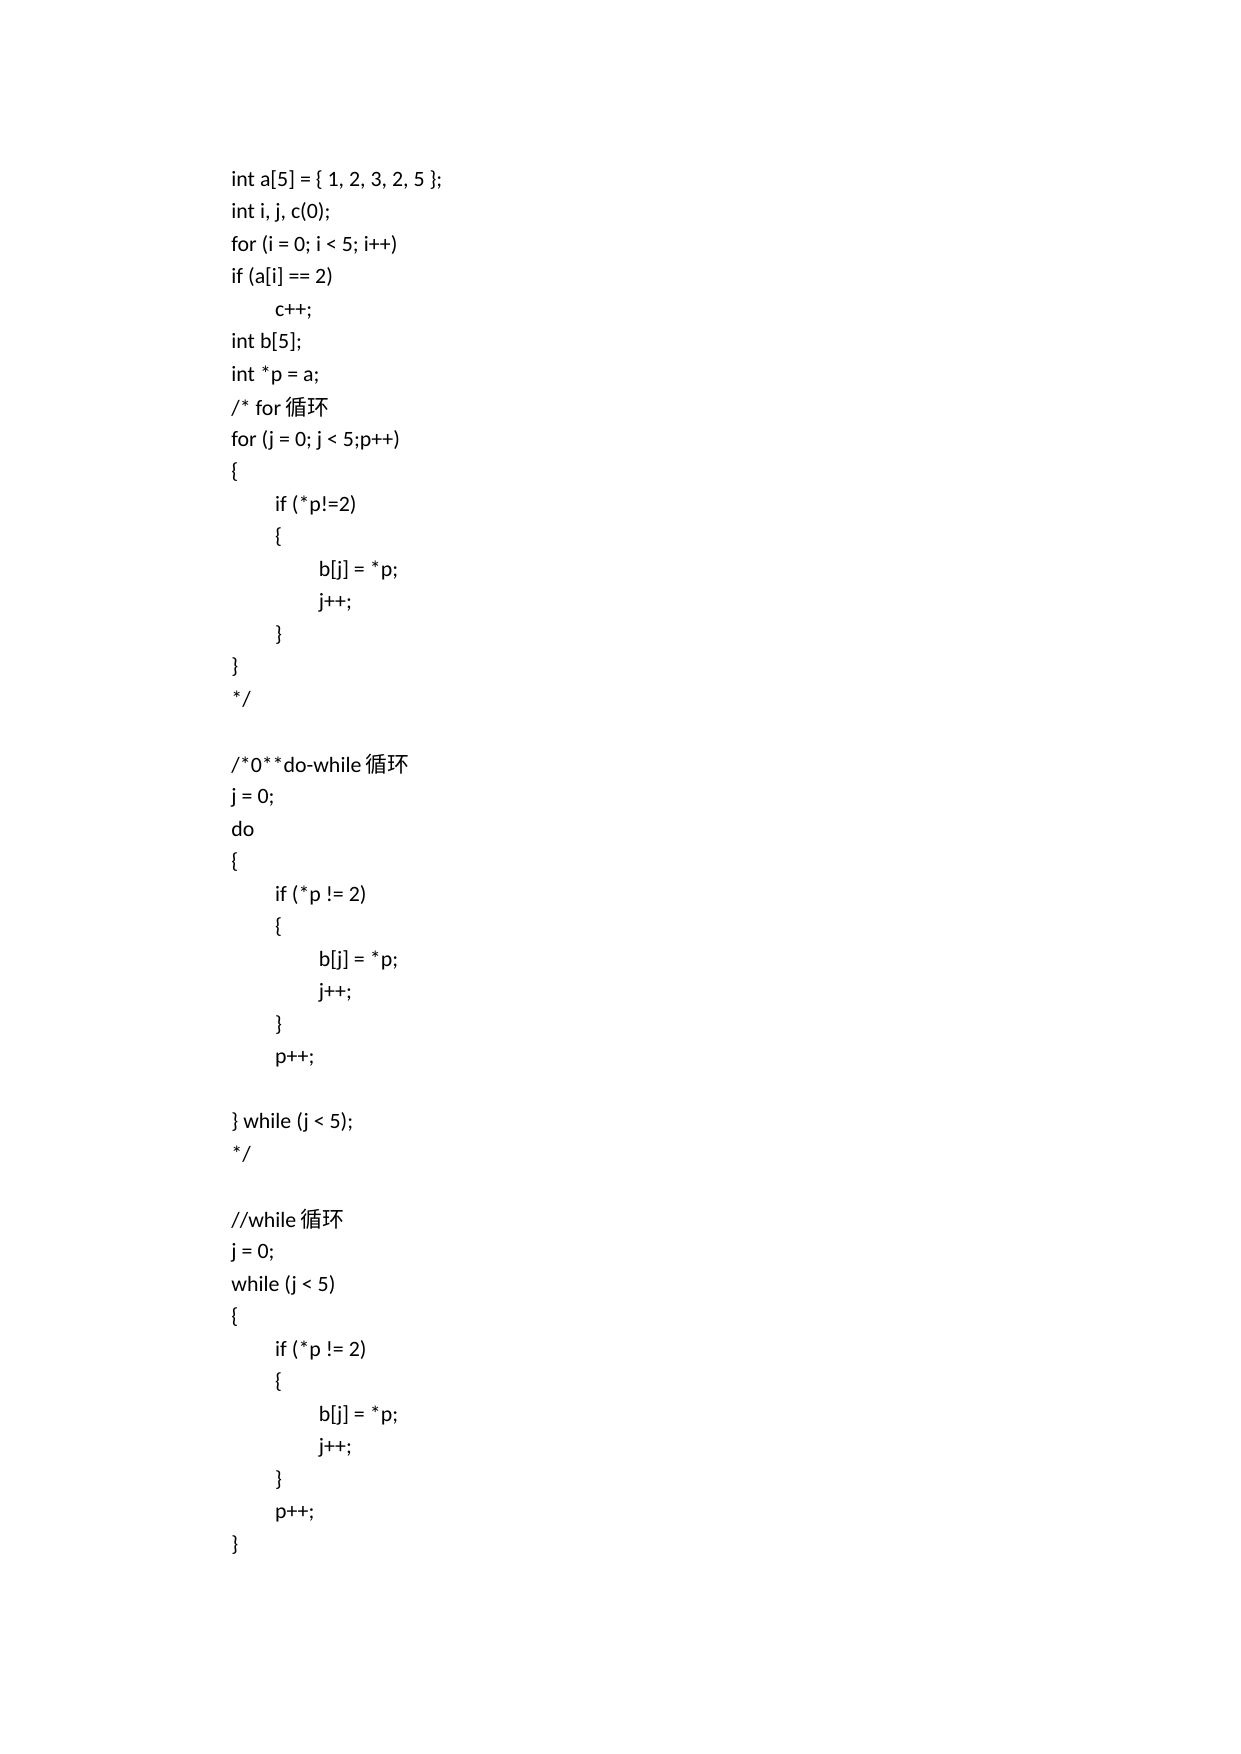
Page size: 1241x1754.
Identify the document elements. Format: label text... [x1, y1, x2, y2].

text j = 0; [187, 1234, 1053, 1267]
text for (j = 0; j < 5;p++) [187, 422, 1053, 454]
text } [187, 1007, 1053, 1039]
text if (*p != 2) [187, 877, 1053, 909]
text { [187, 1364, 1053, 1397]
text do [187, 812, 1053, 844]
text b[j] = *p; [187, 942, 1053, 974]
text p++; [187, 1494, 1053, 1527]
text j = 0; [187, 779, 1053, 812]
text } [187, 649, 1053, 682]
text if (*p != 2) [187, 1332, 1053, 1364]
text { [187, 1299, 1053, 1332]
text } [187, 1527, 1053, 1559]
text } [187, 617, 1053, 649]
text { [187, 844, 1053, 877]
text } while (j < 5); [187, 1104, 1053, 1137]
text } [187, 1462, 1053, 1494]
text int a[5] = { 1, 2, 3, 2, 5 }; [187, 162, 1053, 194]
text /*0**do-while循环 [187, 747, 1053, 779]
text j++; [187, 1429, 1053, 1462]
text { [187, 454, 1053, 487]
text for (i = 0; i < 5; i++) [187, 227, 1053, 259]
text */ [187, 682, 1053, 714]
text if (*p!=2) [187, 487, 1053, 519]
text while (j < 5) [187, 1267, 1053, 1299]
text int *p = a; [187, 357, 1053, 389]
text /* for循环 [187, 389, 1053, 422]
text j++; [187, 974, 1053, 1007]
text j++; [187, 584, 1053, 617]
text b[j] = *p; [187, 552, 1053, 584]
text { [187, 909, 1053, 942]
text int b[5]; [187, 324, 1053, 357]
text if (a[i] == 2) [187, 259, 1053, 292]
text int i, j, c(0); [187, 194, 1053, 227]
text b[j] = *p; [187, 1397, 1053, 1429]
text p++; [187, 1039, 1053, 1072]
text */ [187, 1137, 1053, 1169]
text { [187, 519, 1053, 552]
text //while循环 [187, 1202, 1053, 1234]
text c++; [187, 292, 1053, 324]
